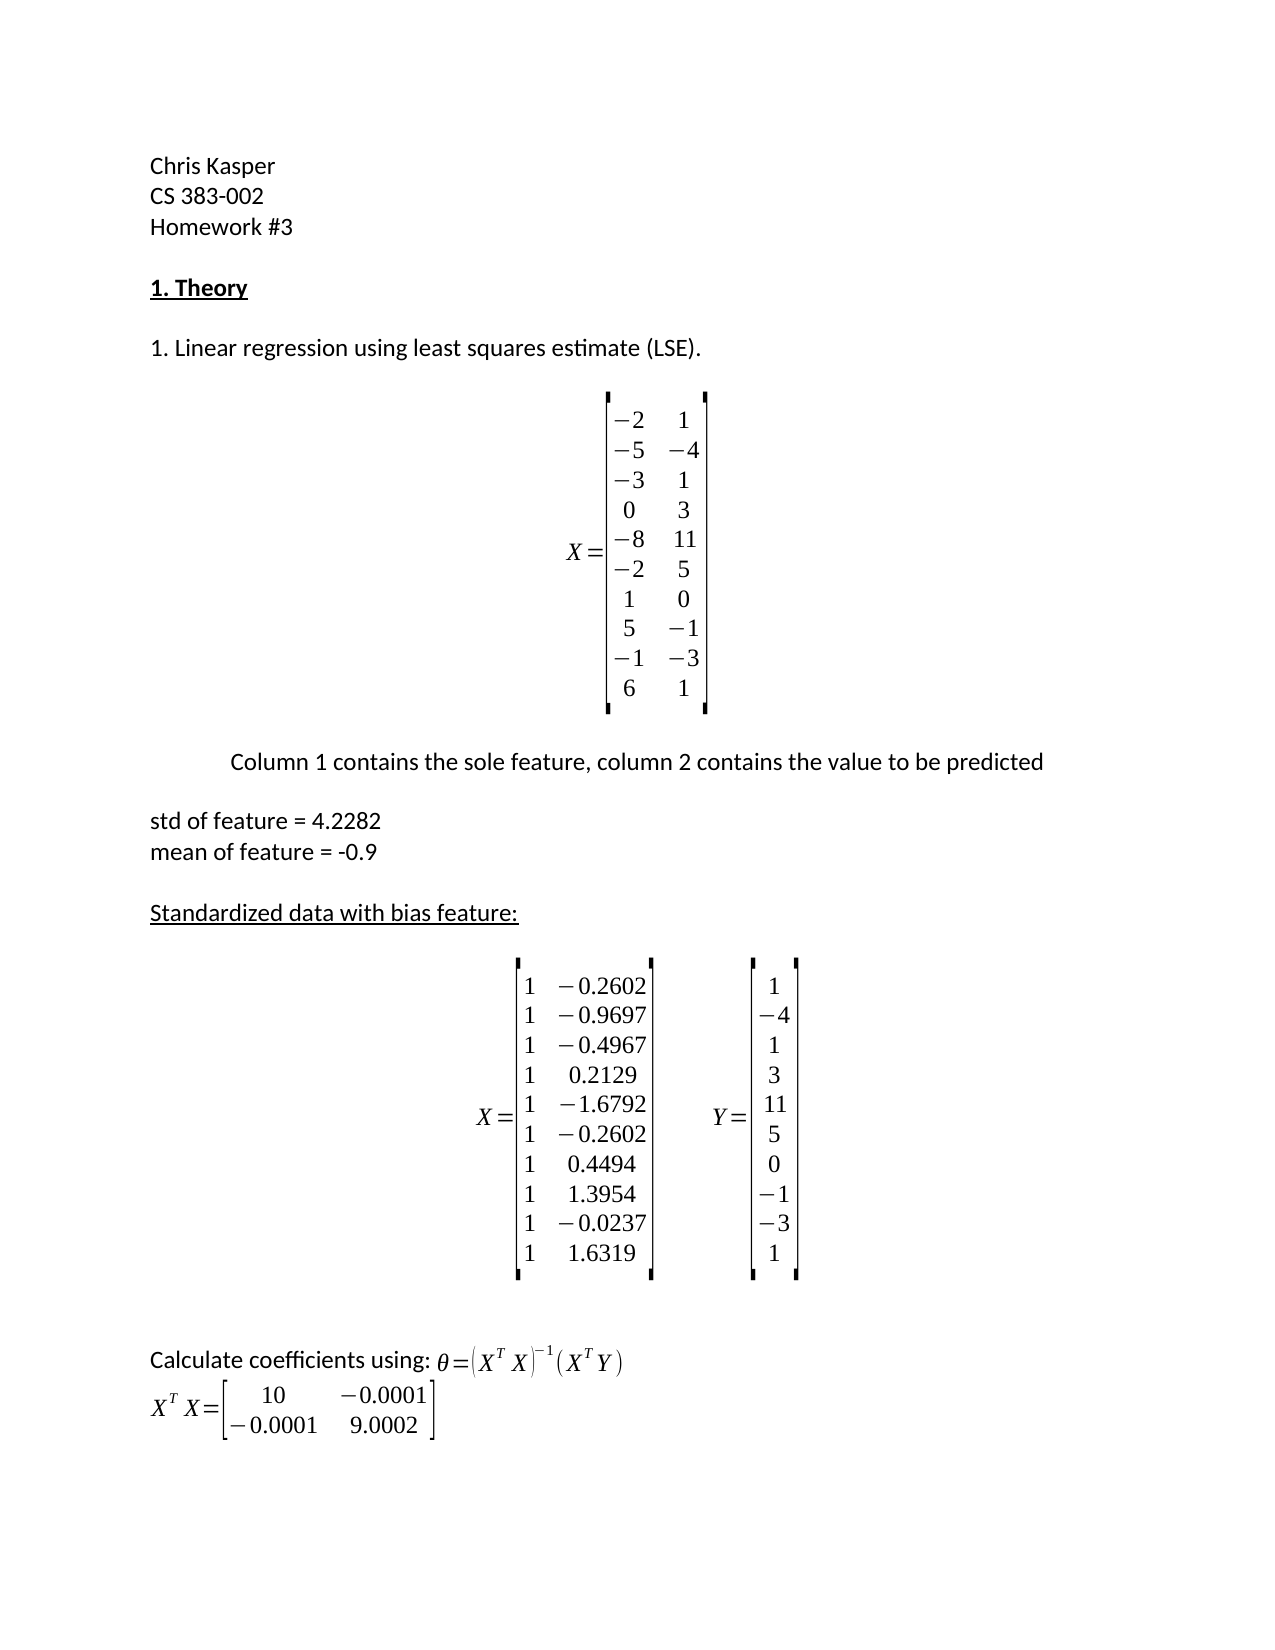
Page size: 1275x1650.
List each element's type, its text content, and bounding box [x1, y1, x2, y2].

text Chris Kasper [150, 150, 1125, 181]
text Column 1 contains the sole feature, column 2 contains the value to be predicted [150, 746, 1125, 776]
text Calculate coefficients using: [150, 1341, 1125, 1378]
text Standardized data with bias feature: [150, 897, 1125, 927]
text mean of feature = -0.9 [150, 836, 1125, 866]
text CS 383-002 [150, 181, 1125, 211]
text Homework #3 [150, 211, 1125, 242]
text 1. Linear regression using least squares estimate (LSE). [150, 332, 1125, 362]
text std of feature = 4.2282 [150, 805, 1125, 836]
text 1. Theory [150, 272, 1125, 303]
